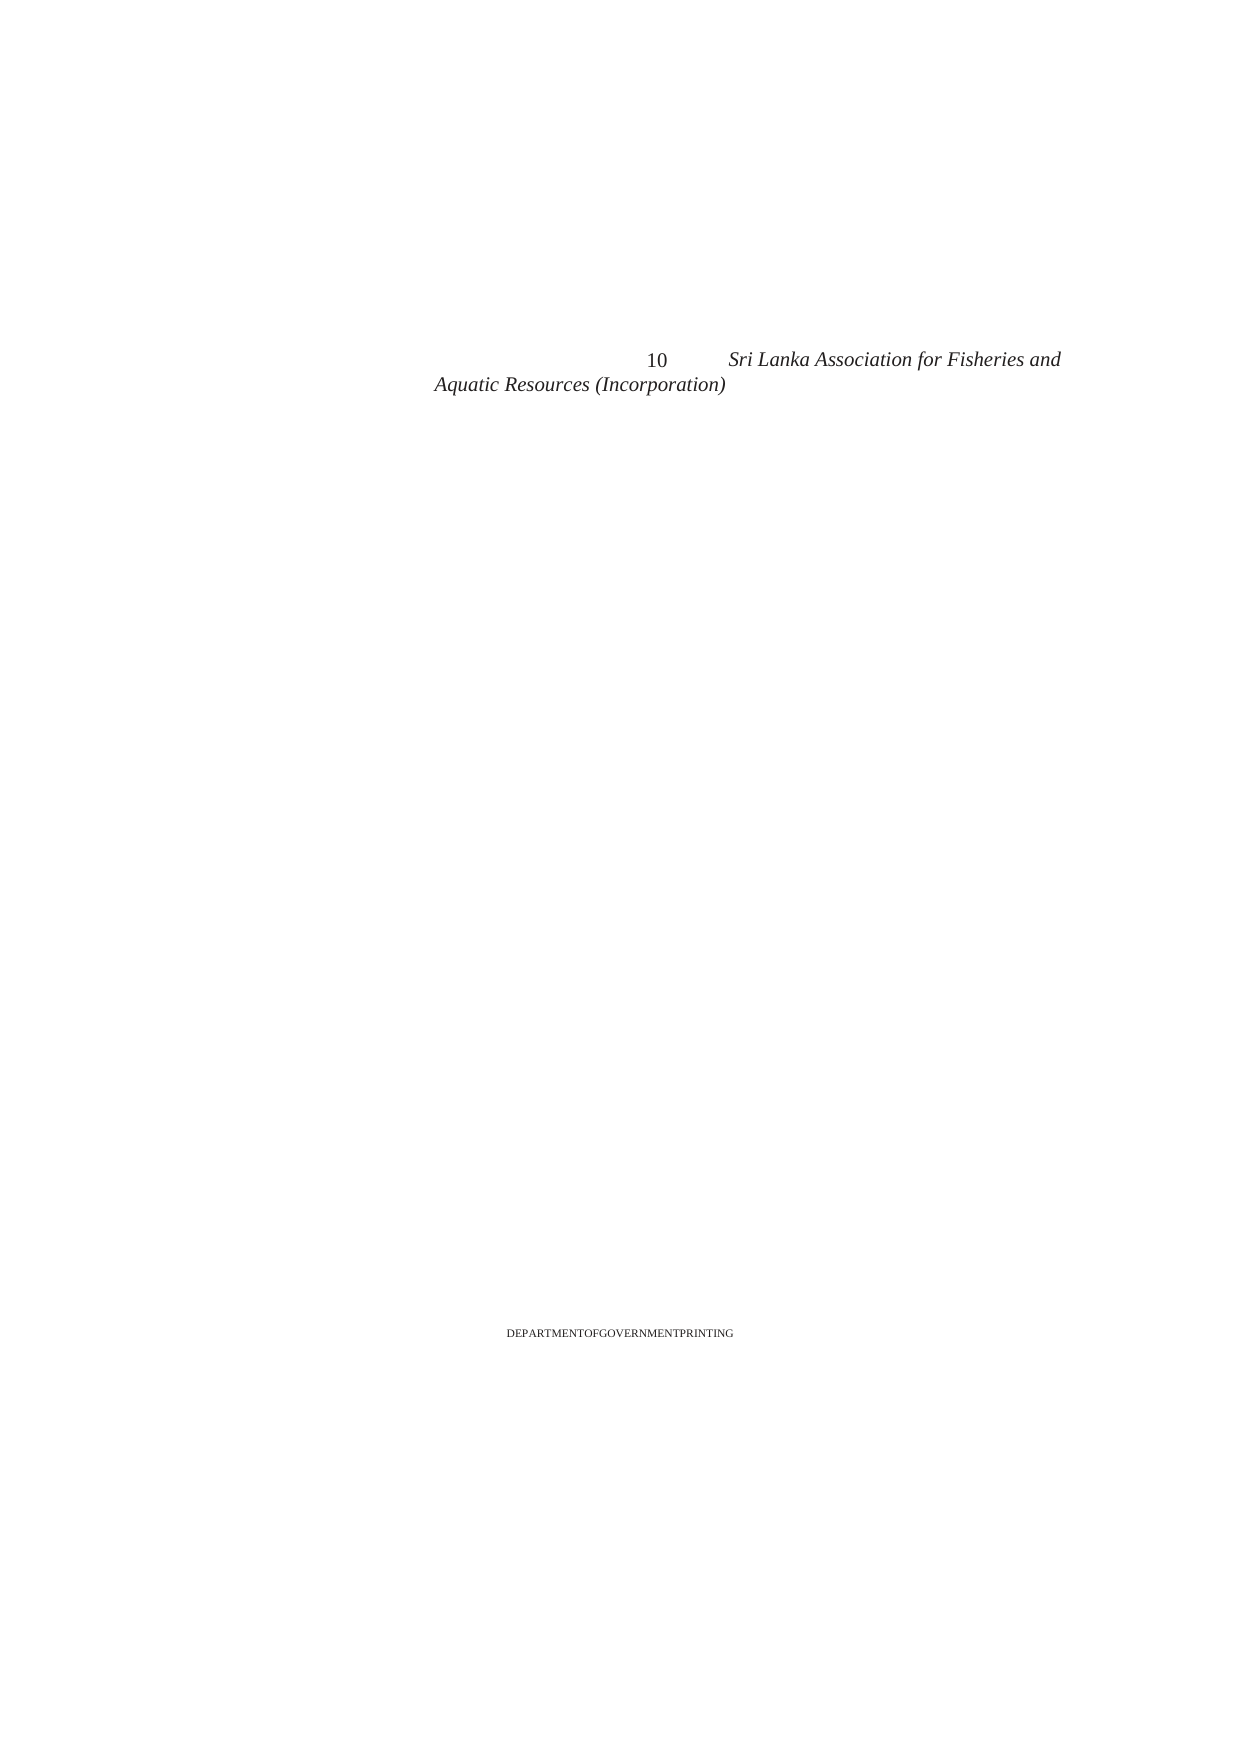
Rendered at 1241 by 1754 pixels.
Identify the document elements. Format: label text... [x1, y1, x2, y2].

table_header Sri Lanka Association for Fisheries and [696, 343, 1166, 373]
text Aquatic Resources (Incorporation) [150, 373, 726, 396]
table_header 10 [226, 343, 696, 373]
text DEPARTMENTOFGOVERNMENTPRINTING [150, 1327, 1090, 1340]
